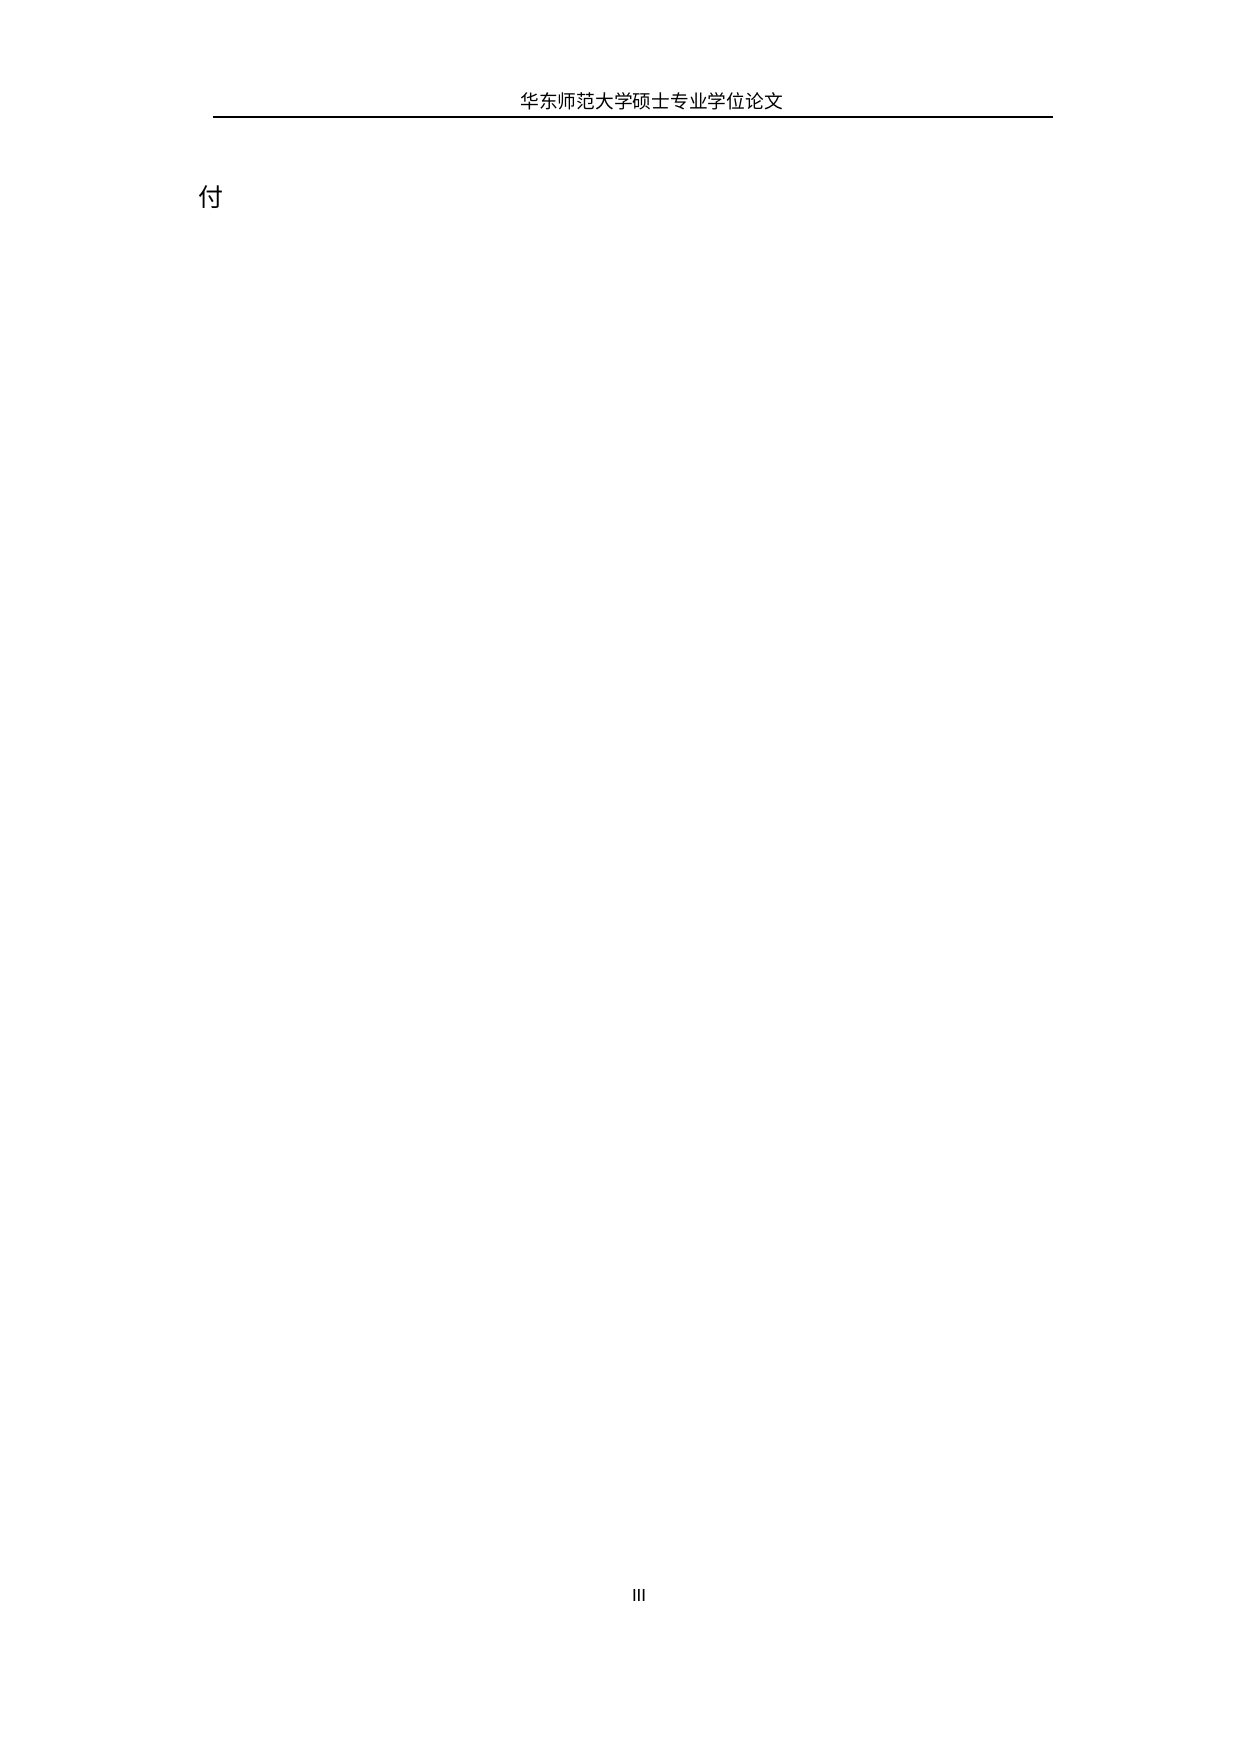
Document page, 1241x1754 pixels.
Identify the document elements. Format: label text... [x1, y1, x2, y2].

text 关键词：SaaS平台、多租户框架、SSM框架、自动售货机、Android、移动支付 [198, 163, 1053, 228]
